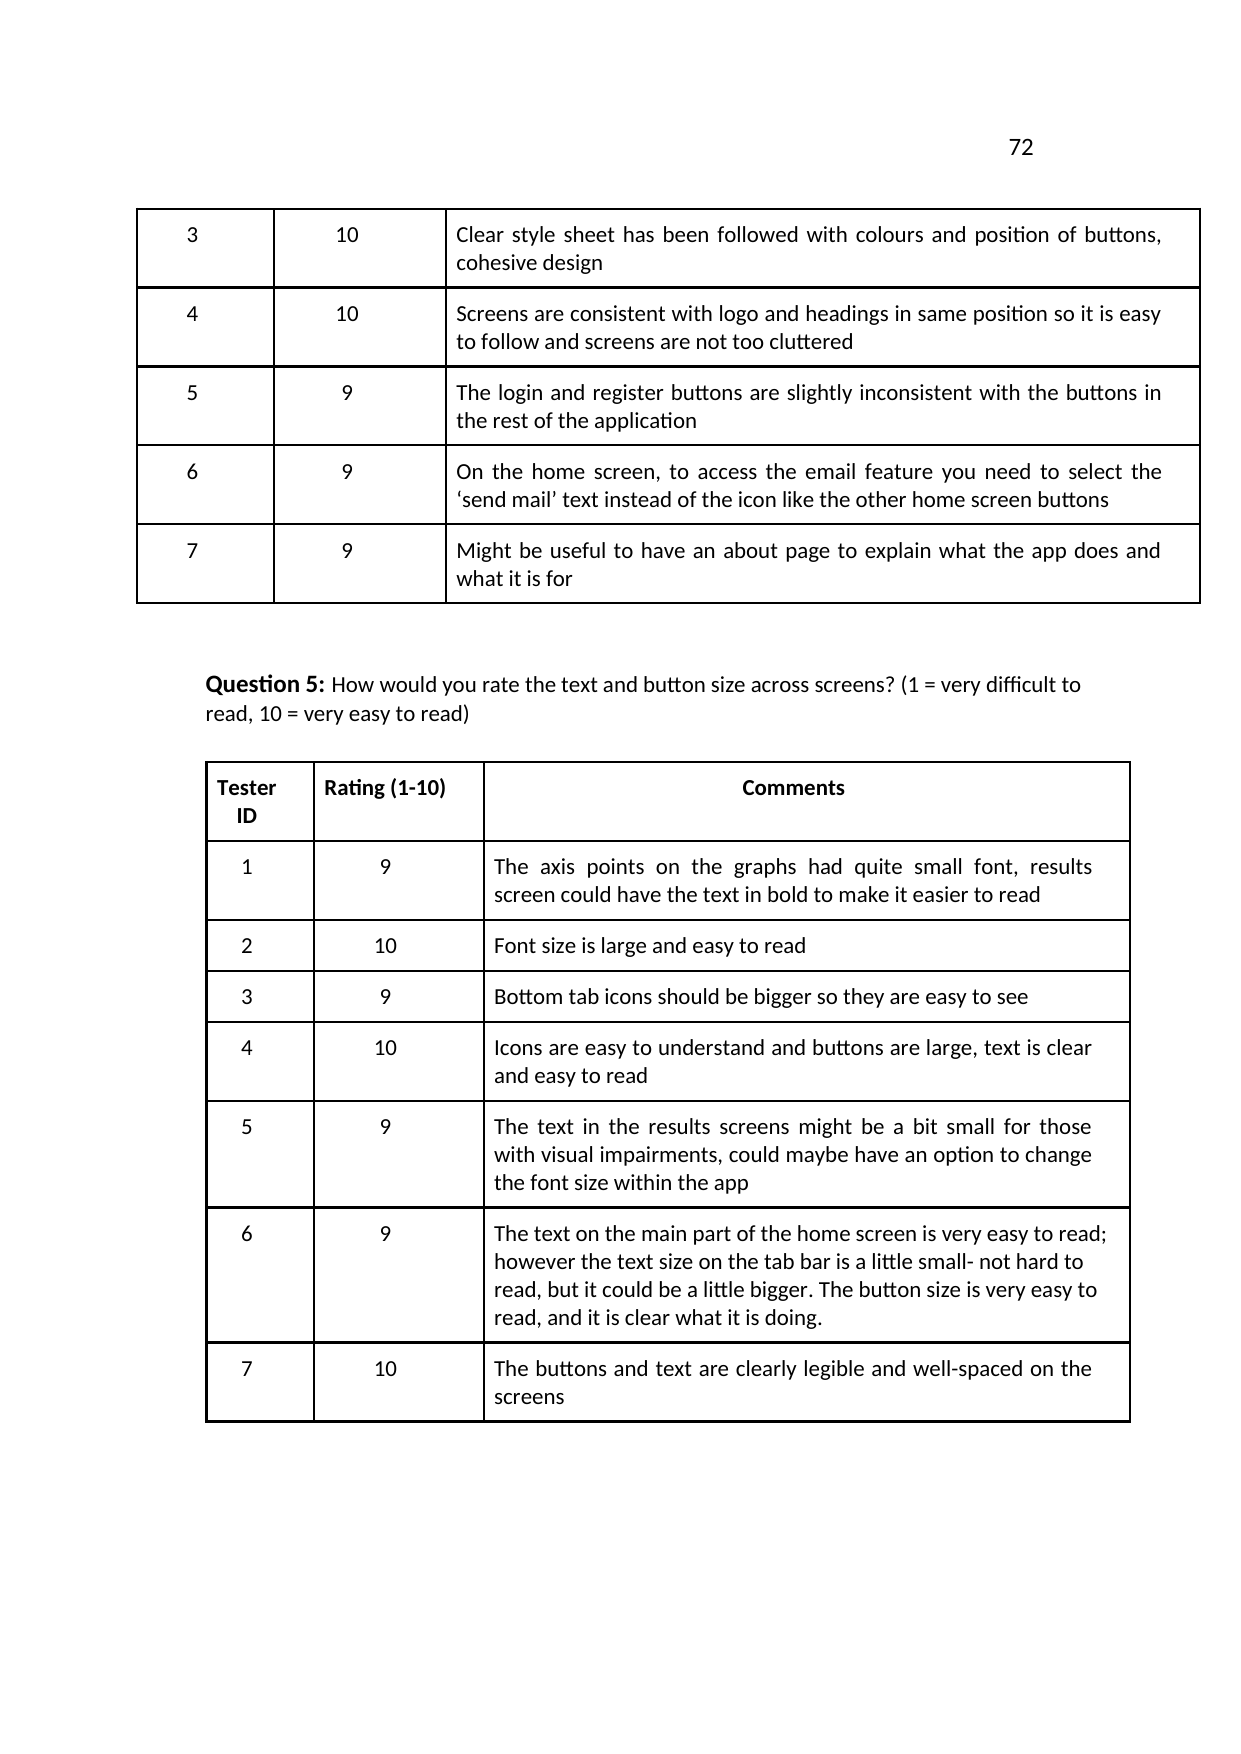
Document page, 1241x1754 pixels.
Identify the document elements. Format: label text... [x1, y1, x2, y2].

table_cell 7 [138, 525, 273, 602]
table_cell 9 [315, 842, 483, 919]
table_cell 3 [138, 210, 273, 286]
table_cell The buttons and text are clearly legible and well-spaced on the screens [485, 1344, 1129, 1420]
table_cell 9 [315, 972, 483, 1021]
table_cell 10 [275, 210, 445, 286]
table_cell Font size is large and easy to read [485, 921, 1129, 969]
table_header Tester ID [208, 763, 313, 840]
table_cell 9 [275, 525, 445, 602]
table_cell 9 [275, 446, 445, 523]
table_cell 9 [315, 1102, 483, 1206]
table_cell 6 [138, 446, 273, 523]
table_cell 10 [315, 1344, 483, 1420]
table_cell 9 [275, 368, 445, 444]
table_cell The text on the main part of the home screen is very easy to read; however the text size on the tab bar is a little small- not hard to read, but it could be a little bigger. The button size is very easy to read, and it is clear what it is doing. [485, 1209, 1129, 1341]
table_cell 4 [138, 289, 273, 365]
table_header Rating (1-10) [315, 763, 483, 840]
table_cell 9 [315, 1209, 483, 1341]
table_cell The text in the results screens might be a bit small for those with visual impairments, could maybe have an option to change the font size within the app [485, 1102, 1129, 1206]
text Question 5: How would you rate the text and button size across screens? (1 = very difficult to read, 10 = very easy to read) [205, 668, 1131, 727]
table_cell 2 [208, 921, 313, 969]
table_cell 6 [208, 1209, 313, 1341]
table_cell 10 [315, 1023, 483, 1099]
table_cell On the home screen, to access the email feature you need to select the ‘send mail’ text instead of the icon like the other home screen buttons [447, 446, 1199, 523]
table_cell Might be useful to have an about page to explain what the app does and what it is for [447, 525, 1199, 602]
table_cell 1 [208, 842, 313, 919]
table_cell 10 [315, 921, 483, 969]
table_cell 5 [208, 1102, 313, 1206]
table_cell 4 [208, 1023, 313, 1099]
table_cell Screens are consistent with logo and headings in same position so it is easy to follow and screens are not too cluttered [447, 289, 1199, 365]
table_cell Bottom tab icons should be bigger so they are easy to see [485, 972, 1129, 1021]
table_cell The login and register buttons are slightly inconsistent with the buttons in the rest of the application [447, 368, 1199, 444]
table_cell 10 [275, 289, 445, 365]
table_header Comments [485, 763, 1129, 840]
table_cell Clear style sheet has been followed with colours and position of buttons, cohesive design [447, 210, 1199, 286]
table_cell 7 [208, 1344, 313, 1420]
table_cell 3 [208, 972, 313, 1021]
table_cell Icons are easy to understand and buttons are large, text is clear and easy to read [485, 1023, 1129, 1099]
table_cell The axis points on the graphs had quite small font, results screen could have the text in bold to make it easier to read [485, 842, 1129, 919]
table_cell 5 [138, 368, 273, 444]
